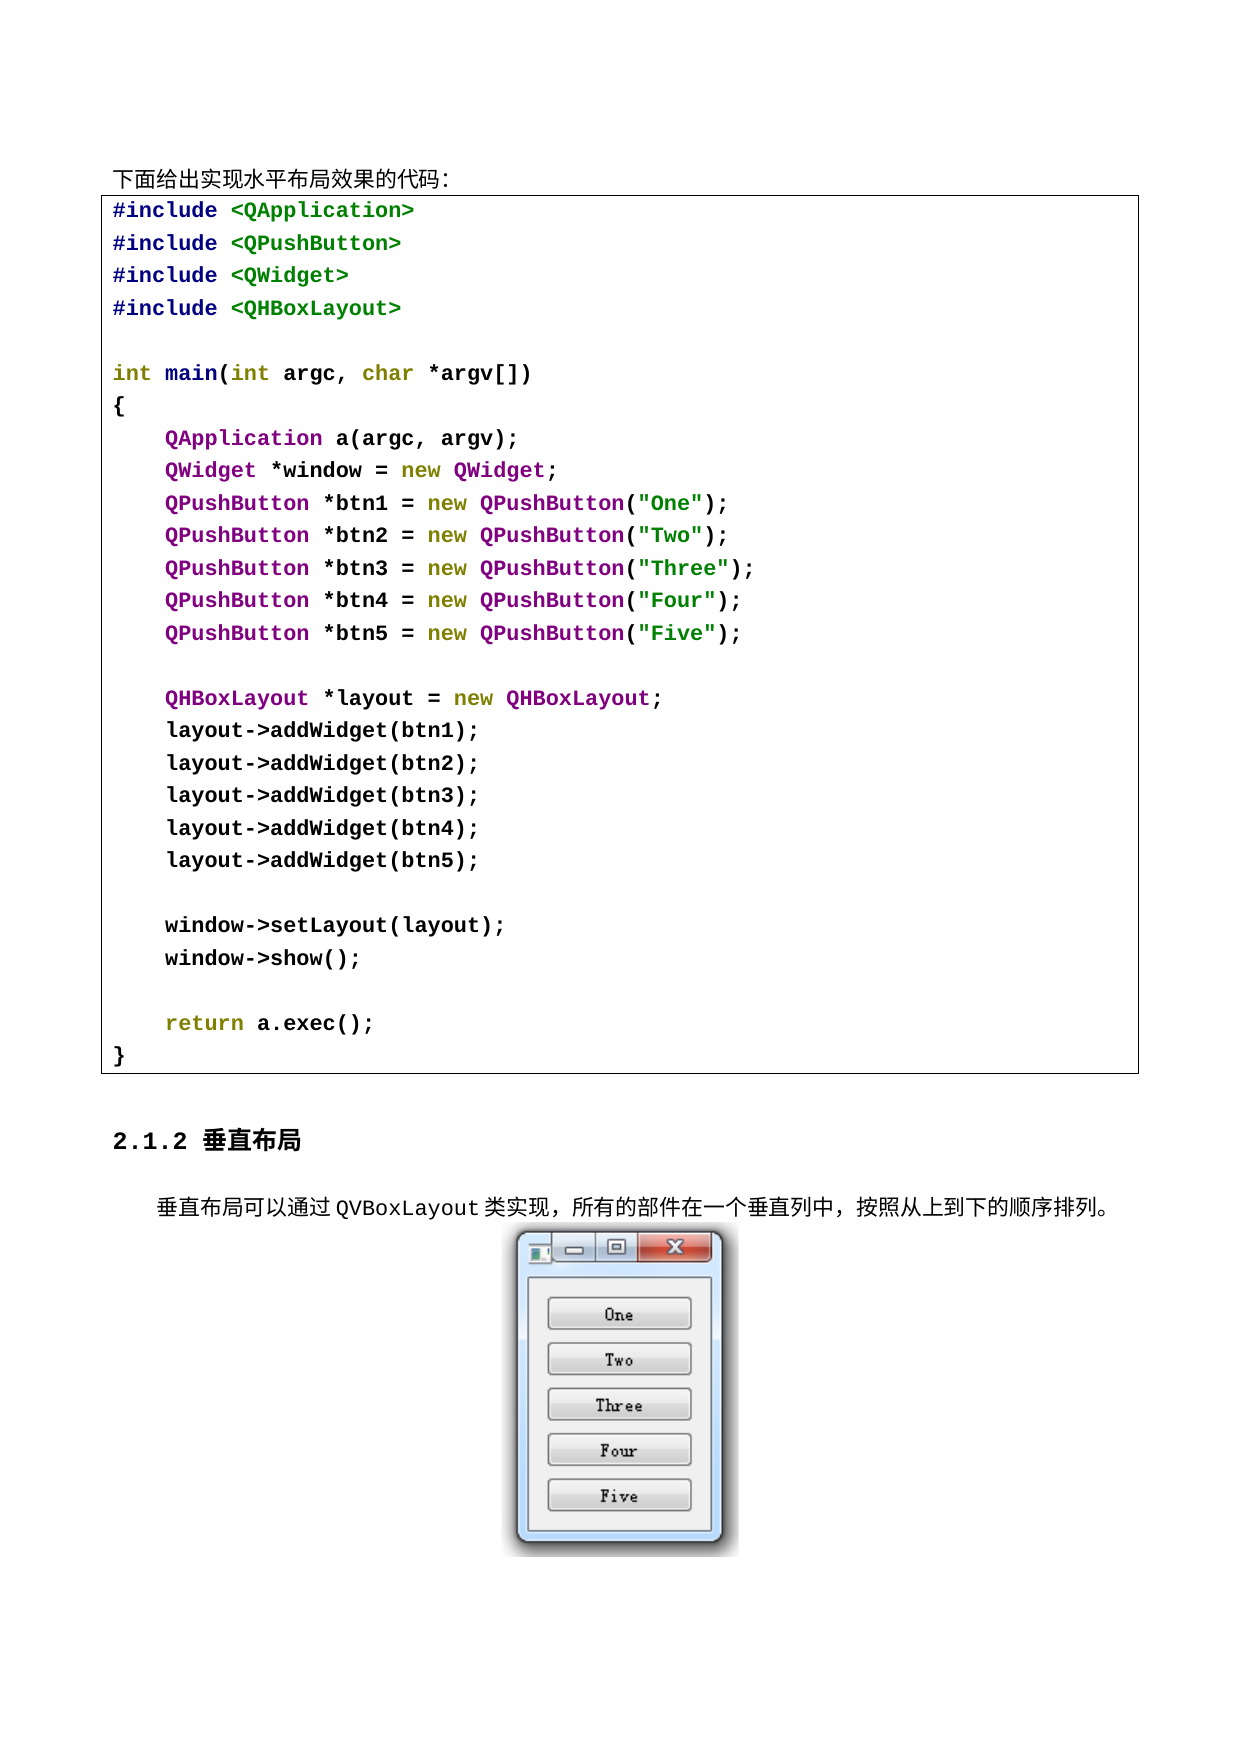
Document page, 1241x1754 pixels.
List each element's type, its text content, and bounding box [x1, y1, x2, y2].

subtitle 2.1.2 垂直布局 [112, 1107, 1128, 1172]
text 下面给出实现水平布局效果的代码： [112, 162, 1128, 194]
picture [501, 1222, 739, 1557]
text 垂直布局可以通过QVBoxLayout类实现，所有的部件在一个垂直列中，按照从上到下的顺序排列。 [112, 1190, 1128, 1222]
table_header #include <QApplication> #include <QPushButton> #include <QWidget> #include <QHBoxLayout> int main(int argc, char *argv[]) { QApplication a(argc, argv); QWidget *window = new QWidget; QPushButton *btn1 = new QPushButton("One"); QPushButton *btn2 = new QPushButton("Two"); QPushButton *btn3 = new QPushButton("Three"); QPushButton *btn4 = new QPushButton("Four"); QPushButton *btn5 = new QPushButton("Five"); QHBoxLayout *layout = new QHBoxLayout; layout->addWidget(btn1); layout->addWidget(btn2); layout->addWidget(btn3); layout->addWidget(btn4); layout->addWidget(btn5); window->setLayout(layout); window->show(); return a.exec(); } [102, 196, 1138, 1073]
